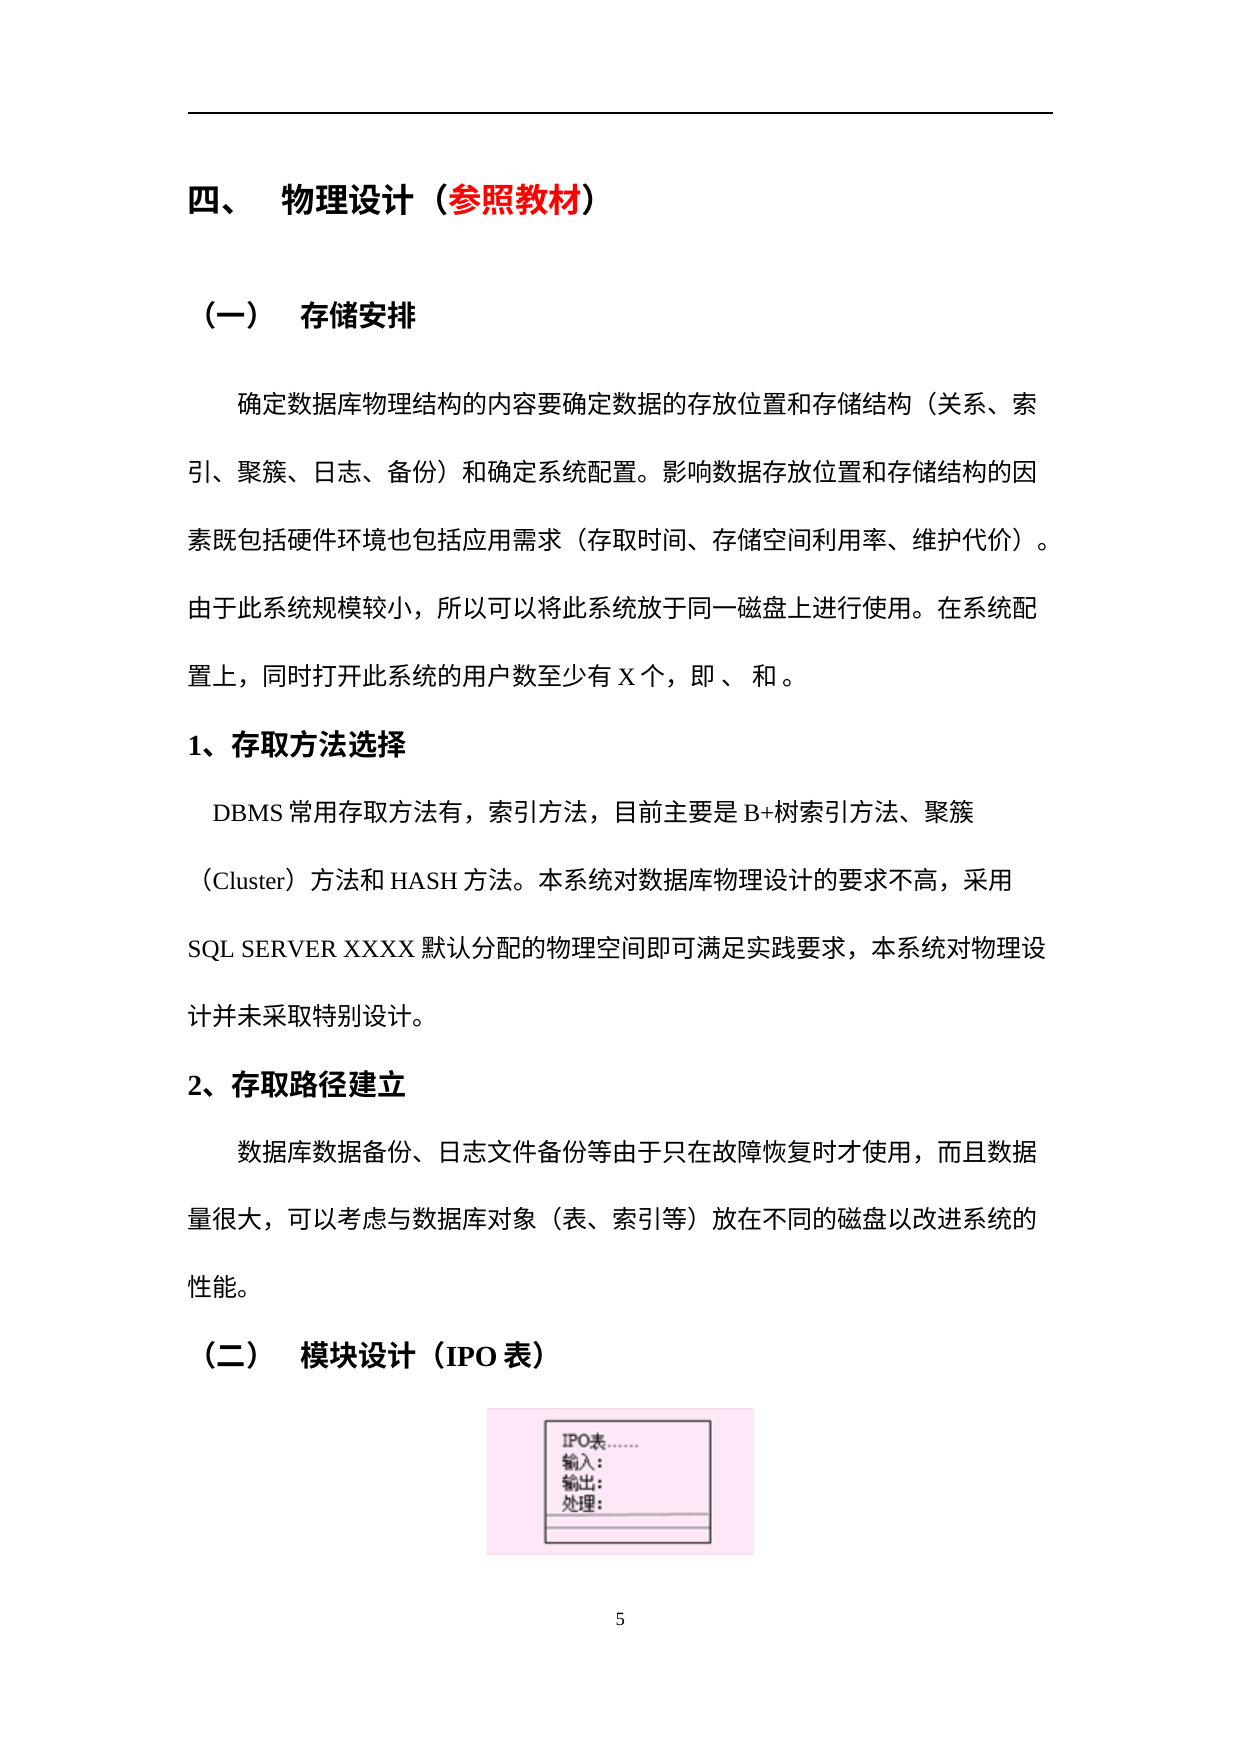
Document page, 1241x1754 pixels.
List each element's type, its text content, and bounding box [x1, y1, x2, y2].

subtitle 存储安排 [187, 280, 1053, 348]
text 数据库数据备份、日志文件备份等由于只在故障恢复时才使用，而且数据量很大，可以考虑与数据库对象（表、索引等）放在不同的磁盘以改进系统的性能。 [187, 1116, 1053, 1320]
subtitle 1、存取方法选择 [187, 709, 1053, 777]
picture [486, 1408, 754, 1555]
subtitle 模块设计（IPO表） [187, 1320, 1053, 1388]
subtitle 物理设计（参照教材） [187, 164, 1053, 232]
text DBMS常用存取方法有，索引方法，目前主要是B+树索引方法、聚簇（Cluster）方法和HASH方法。本系统对数据库物理设计的要求不高，采用SQL SERVER XXXX 默认分配的物理空间即可满足实践要求，本系统对物理设计并未采取特别设计。 [187, 777, 1053, 1048]
text 确定数据库物理结构的内容要确定数据的存放位置和存储结构（关系、索引、聚簇、日志、备份）和确定系统配置。影响数据存放位置和存储结构的因素既包括硬件环境也包括应用需求（存取时间、存储空间利用率、维护代价）。由于此系统规模较小，所以可以将此系统放于同一磁盘上进行使用。在系统配置上，同时打开此系统的用户数至少有X个，即 、 和 。 [187, 369, 1053, 709]
subtitle 2、存取路径建立 [187, 1048, 1053, 1116]
